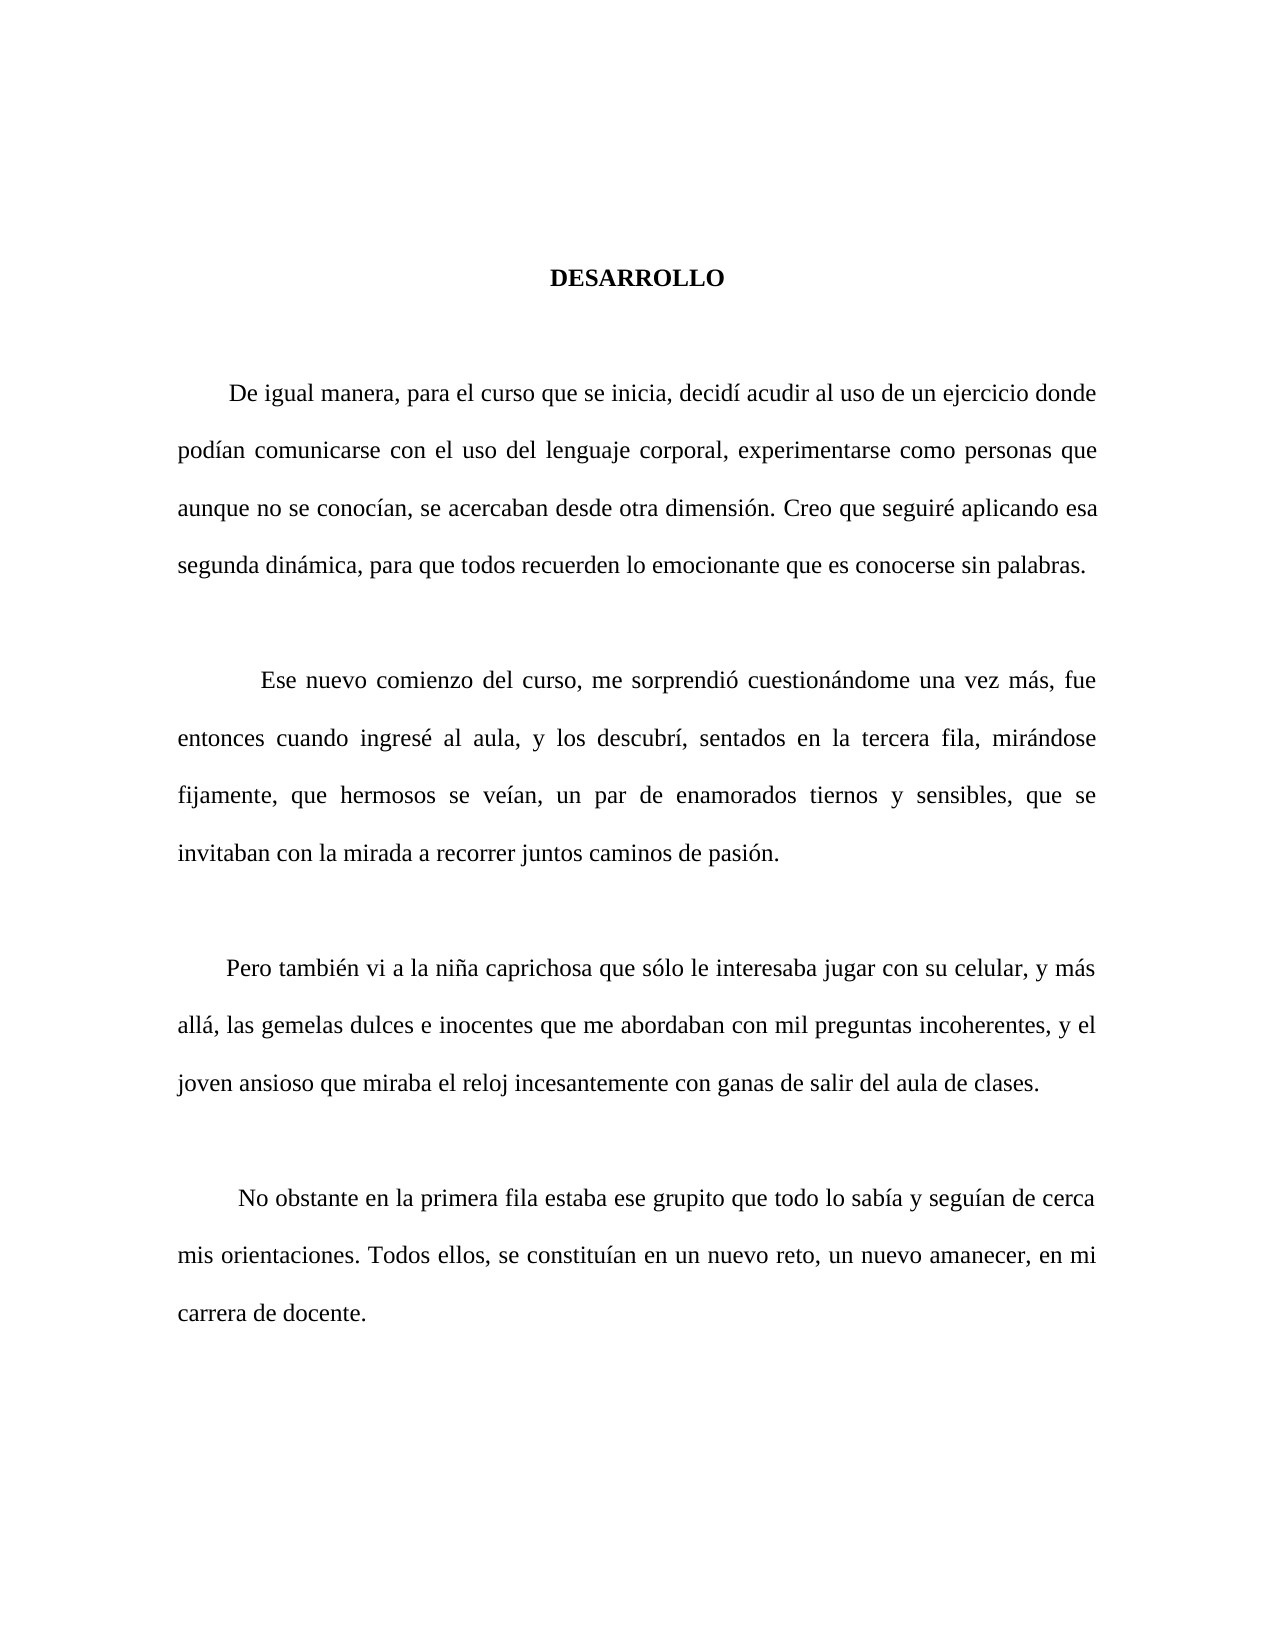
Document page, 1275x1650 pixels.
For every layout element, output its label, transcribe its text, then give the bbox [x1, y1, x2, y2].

text De igual manera, para el curso que se inicia, decidí acudir al uso de un ejercicio donde podían comunicarse con el uso del lenguaje corporal, experimentarse como personas que aunque no se conocían, se acercaban desde otra dimensión. Creo que seguiré aplicando esa segunda dinámica, para que todos recuerden lo emocionante que es conocerse sin palabras. [177, 378, 1098, 579]
text No obstante en la primera fila estaba ese grupito que todo lo sabía y seguían de cerca mis orientaciones. Todos ellos, se constituían en un nuevo reto, un nuevo amanecer, en mi carrera de docente. [177, 1183, 1098, 1326]
text DESARROLLO [177, 263, 1098, 291]
text Ese nuevo comienzo del curso, me sorprendió cuestionándome una vez más, fue entonces cuando ingresé al aula, y los descubrí, sentados en la tercera fila, mirándose fijamente, que hermosos se veían, un par de enamorados tiernos y sensibles, que se invitaban con la mirada a recorrer juntos caminos de pasión. [177, 665, 1098, 866]
text Pero también vi a la niña caprichosa que sólo le interesaba jugar con su celular, y más allá, las gemelas dulces e inocentes que me abordaban con mil preguntas incoherentes, y el joven ansioso que miraba el reloj incesantemente con ganas de salir del aula de clases. [177, 953, 1098, 1096]
